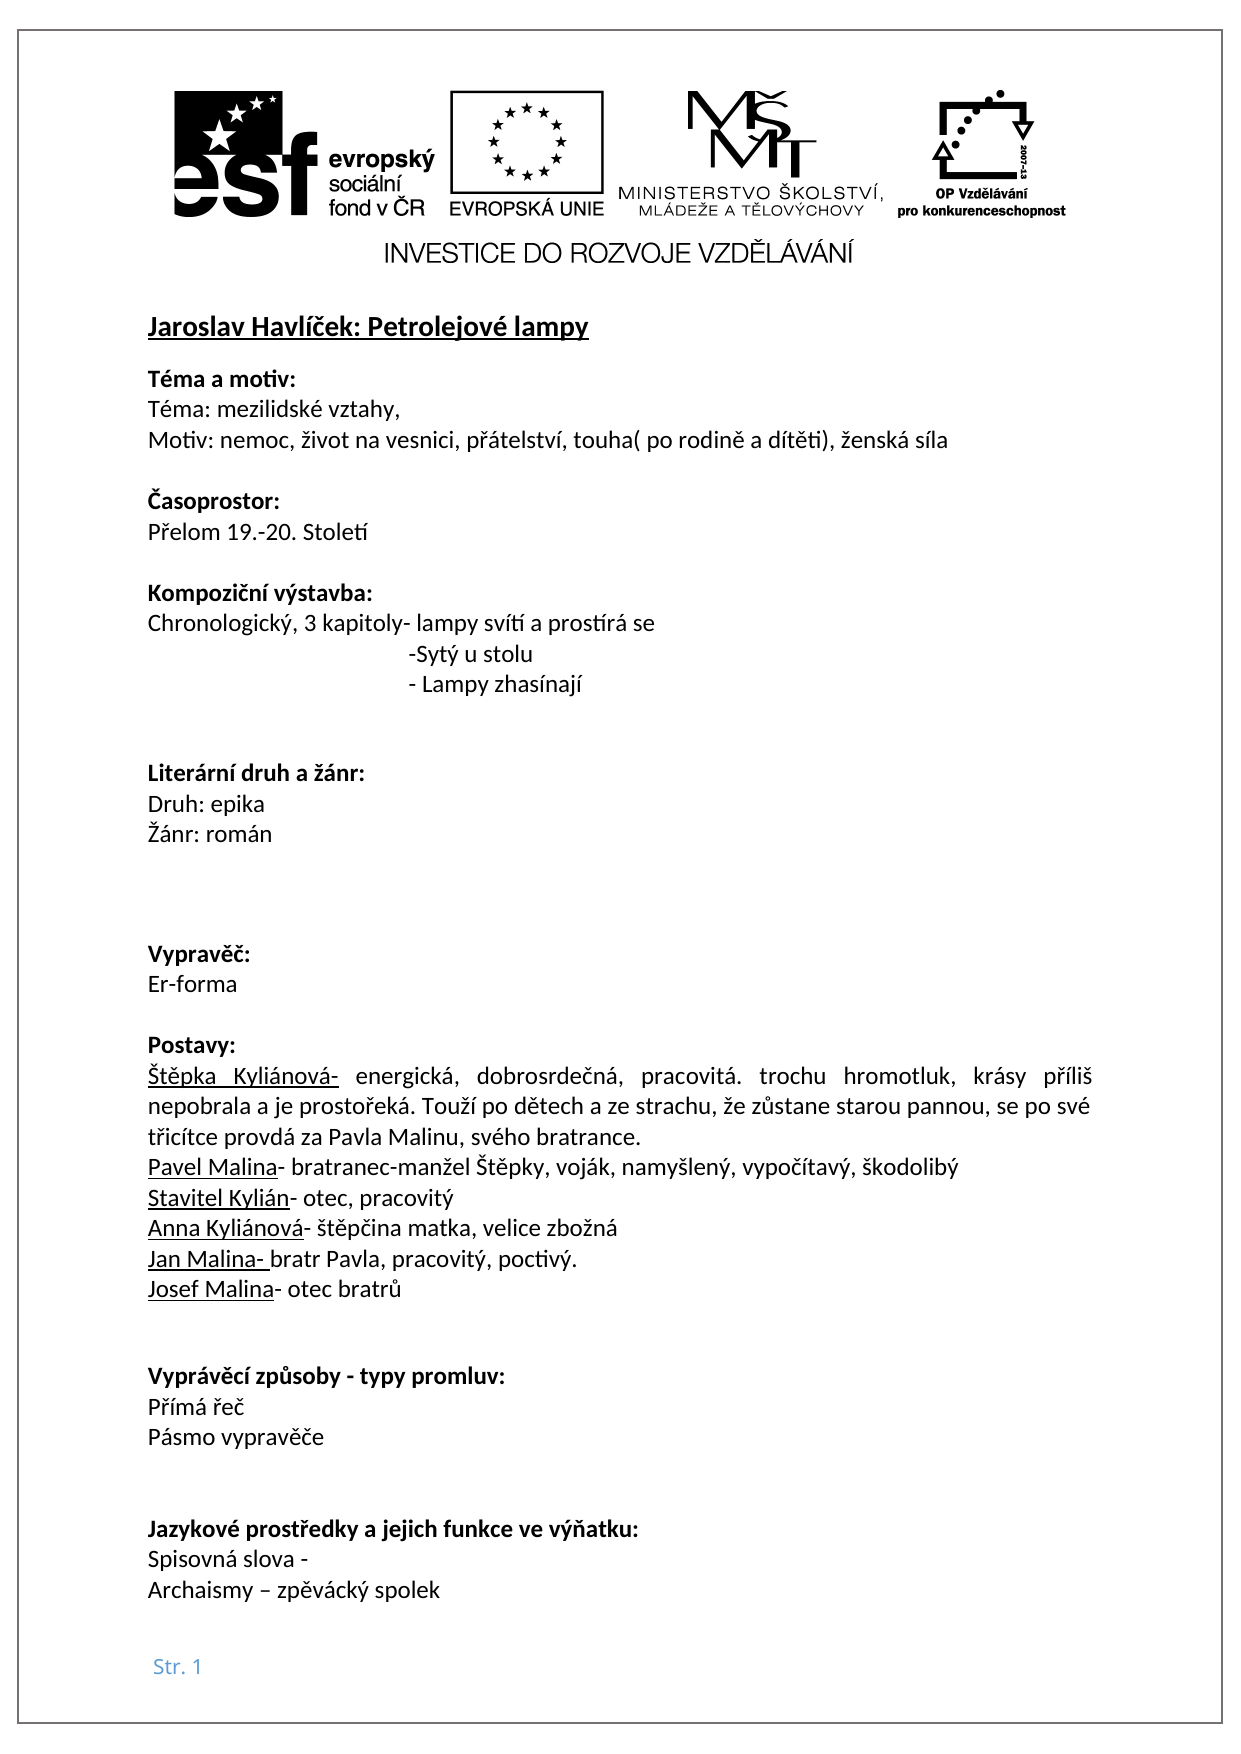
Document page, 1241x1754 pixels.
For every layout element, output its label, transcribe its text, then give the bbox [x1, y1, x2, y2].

text Pavel Malina- bratranec-manžel Štěpky, voják, namyšlený, vypočítavý, škodolibý [148, 1152, 1093, 1182]
text Přímá řeč [148, 1391, 1093, 1421]
text Josef Malina- otec bratrů [148, 1274, 1093, 1304]
text Téma a motiv: [148, 363, 1093, 393]
text Archaismy – zpěvácký spolek [148, 1574, 1093, 1604]
text Stavitel Kylián- otec, pracovitý [148, 1182, 1093, 1213]
text Téma: mezilidské vztahy, [148, 393, 1093, 424]
text Žánr: román [148, 818, 1093, 849]
text Jan Malina- bratr Pavla, pracovitý, poctivý. [148, 1243, 1093, 1274]
text - Lampy zhasínají [148, 668, 1093, 699]
text Spisovná slova - [148, 1543, 1093, 1574]
text Druh: epika [148, 788, 1093, 818]
text -Sytý u stolu [148, 638, 1093, 668]
text Anna Kyliánová- štěpčina matka, velice zbožná [148, 1213, 1093, 1243]
text Vypravěč: [148, 938, 1093, 968]
text Časoprostor: [148, 485, 1093, 516]
text Motiv: nemoc, život na vesnici, přátelství, touha( po rodině a dítěti), ženská síla [148, 424, 1093, 454]
text Pásmo vypravěče [148, 1421, 1093, 1452]
text Vyprávěcí způsoby - typy promluv: [148, 1360, 1093, 1391]
text Jazykové prostředky a jejich funkce ve výňatku: [148, 1513, 1093, 1543]
text Jaroslav Havlíček: Petrolejové lampy [148, 308, 1093, 343]
text Literární druh a žánr: [148, 757, 1093, 788]
text Chronologický, 3 kapitoly- lampy svítí a prostírá se [148, 607, 1093, 638]
text Štěpka Kyliánová- energická, dobrosrdečná, pracovitá. trochu hromotluk, krásy příliš nepobrala a je prostořeká. Touží po dětech a ze strachu, že zůstane starou pannou, se po své třicítce provdá za Pavla Malinu, svého bratrance. [148, 1060, 1093, 1152]
text Kompoziční výstavba: [148, 577, 1093, 607]
text Postavy: [148, 1029, 1093, 1060]
text Přelom 19.-20. Století [148, 516, 1093, 546]
picture [147, 73, 1093, 280]
text Er-forma [148, 968, 1093, 999]
